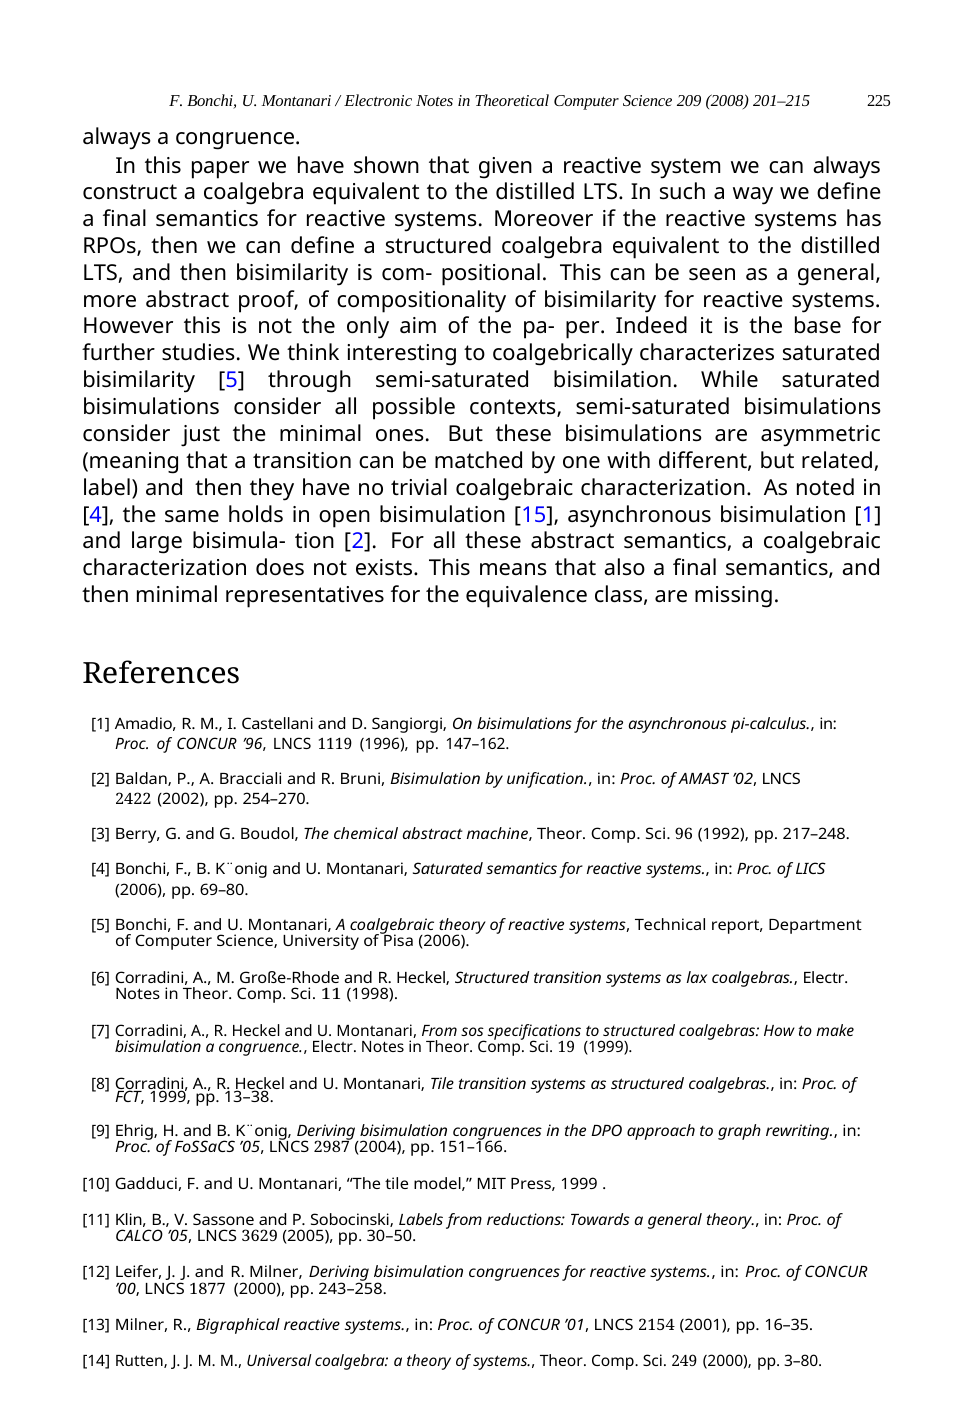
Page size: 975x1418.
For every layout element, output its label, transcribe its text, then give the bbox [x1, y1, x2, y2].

list Corradini, A., M. Große-Rhode and R. Heckel, Structured transition systems as lax coalgebras., Electr. Notes in Theor. Comp. Sci. 11 (1998). [91, 969, 881, 1004]
list Bonchi, F. and U. Montanari, A coalgebraic theory of reactive systems, Technical report, Department of Computer Science, University of Pisa (2006). [91, 917, 881, 951]
text always a congruence. [82, 120, 904, 150]
list Baldan, P., A. Bracciali and R. Bruni, Bisimulation by unification., in: Proc. of AMAST ’02, LNCS [91, 768, 904, 788]
list Milner, R., Bigraphical reactive systems., in: Proc. of CONCUR ’01, LNCS 2154 (2001), pp. 16–35. [82, 1314, 904, 1335]
list Berry, G. and G. Boudol, The chemical abstract machine, Theor. Comp. Sci. 96 (1992), pp. 217–248. [91, 823, 904, 844]
list Corradini, A., R. Heckel and U. Montanari, From sos specifications to structured coalgebras: How to make bisimulation a congruence., Electr. Notes in Theor. Comp. Sci. 19 (1999). [91, 1022, 882, 1057]
list Gadduci, F. and U. Montanari, “The tile model,” MIT Press, 1999 . [82, 1172, 904, 1194]
subtitle References [82, 652, 904, 692]
list Corradini, A., R. Heckel and U. Montanari, Tile transition systems as structured coalgebras., in: Proc. of FCT, 1999, pp. 13–38. [91, 1078, 881, 1107]
text Proc. of CONCUR ’96, LNCS 1119 (1996), pp. 147–162. [115, 734, 904, 754]
text In this paper we have shown that given a reactive system we can always construct a coalgebra equivalent to the distilled LTS. In such a way we define a final semantics for reactive systems. Moreover if the reactive systems has RPOs, then we can define a structured coalgebra equivalent to the distilled LTS, and then bisimilarity is com- positional. This can be seen as a general, more abstract proof, of compositionality of bisimilarity for reactive systems. However this is not the only aim of the pa- per. Indeed it is the base for further studies. We think interesting to coalgebrically characterizes saturated bisimilarity [5] through semi-saturated bisimilation. While saturated bisimulations consider all possible contexts, semi-saturated bisimulations consider just the minimal ones. But these bisimulations are asymmetric (meaning that a transition can be matched by one with different, but related, label) and then they have no trivial coalgebraic characterization. As noted in [4], the same holds in open bisimulation [15], asynchronous bisimulation [1] and large bisimula- tion [2]. For all these abstract semantics, a coalgebraic characterization does not exists. This means that also a final semantics, and then minimal representatives for the equivalence class, are missing. [82, 152, 881, 609]
list Ehrig, H. and B. K¨onig, Deriving bisimulation congruences in the DPO approach to graph rewriting., in: Proc. of FoSSaCS ’05, LNCS 2987 (2004), pp. 151–166. [91, 1123, 881, 1157]
list Leifer, J. J. and R. Milner, Deriving bisimulation congruences for reactive systems., in: Proc. of CONCUR ’00, LNCS 1877 (2000), pp. 243–258. [82, 1264, 881, 1299]
list Bonchi, F., B. K¨onig and U. Montanari, Saturated semantics for reactive systems., in: Proc. of LICS [91, 859, 904, 879]
text 2422 (2002), pp. 254–270. [115, 788, 904, 808]
list Rutten, J. J. M. M., Universal coalgebra: a theory of systems., Theor. Comp. Sci. 249 (2000), pp. 3–80. [82, 1349, 904, 1371]
text (2006), pp. 69–80. [115, 879, 904, 899]
list Klin, B., V. Sassone and P. Sobocinski, Labels from reductions: Towards a general theory., in: Proc. of CALCO ’05, LNCS 3629 (2005), pp. 30–50. [82, 1211, 881, 1246]
list Amadio, R. M., I. Castellani and D. Sangiorgi, On bisimulations for the asynchronous pi-calculus., in: [91, 713, 904, 734]
